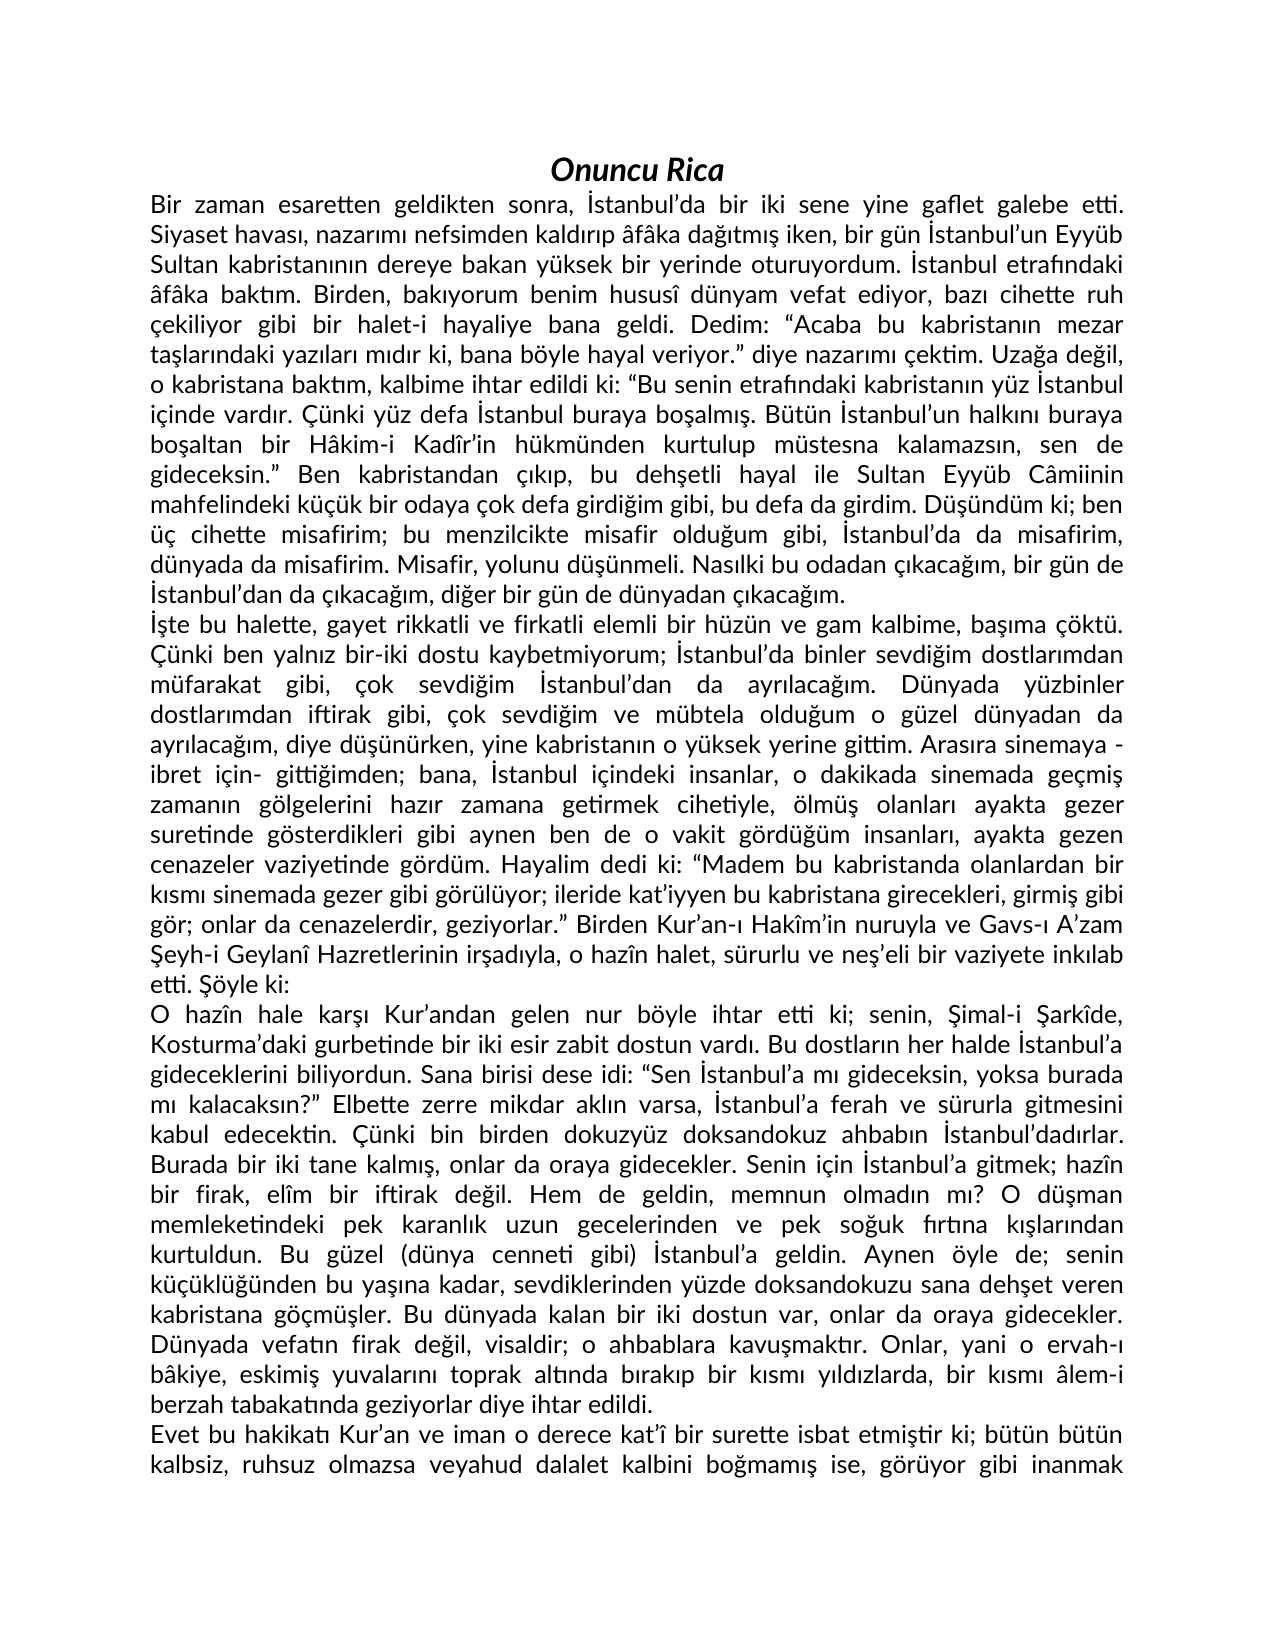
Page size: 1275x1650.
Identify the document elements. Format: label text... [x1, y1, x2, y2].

text İşte bu halette, gayet rikkatli ve firkatli elemli bir hüzün ve gam kalbime, başıma çöktü. Çünki ben yalnız bir-iki dostu kaybetmiyorum; İstanbul’da binler sevdiğim dostlarımdan müfarakat gibi, çok sevdiğim İstanbul’dan da ayrılacağım. Dünyada yüzbinler dostlarımdan iftirak gibi, çok sevdiğim ve mübtela olduğum o güzel dünyadan da ayrılacağım, diye düşünürken, yine kabristanın o yüksek yerine gittim. Arasıra sinemaya -ibret için- gittiğimden; bana, İstanbul içindeki insanlar, o dakikada sinemada geçmiş zamanın gölgelerini hazır zamana getirmek cihetiyle, ölmüş olanları ayakta gezer suretinde gösterdikleri gibi aynen ben de o vakit gördüğüm insanları, ayakta gezen cenazeler vaziyetinde gördüm. Hayalim dedi ki: “Madem bu kabristanda olanlardan bir kısmı sinemada gezer gibi görülüyor; ileride kat’iyyen bu kabristana girecekleri, girmiş gibi gör; onlar da cenazelerdir, geziyorlar.” Birden Kur’an-ı Hakîm’in nuruyla ve Gavs-ı A’zam Şeyh-i Geylanî Hazretlerinin irşadıyla, o hazîn halet, sürurlu ve neş’eli bir vaziyete inkılab etti. Şöyle ki: [150, 609, 1125, 999]
text Bir zaman esaretten geldikten sonra, İstanbul’da bir iki sene yine gaflet galebe etti. Siyaset havası, nazarımı nefsimden kaldırıp âfâka dağıtmış iken, bir gün İstanbul’un Eyyüb Sultan kabristanının dereye bakan yüksek bir yerinde oturuyordum. İstanbul etrafındaki âfâka baktım. Birden, bakıyorum benim hususî dünyam vefat ediyor, bazı cihette ruh çekiliyor gibi bir halet-i hayaliye bana geldi. Dedim: “Acaba bu kabristanın mezar taşlarındaki yazıları mıdır ki, bana böyle hayal veriyor.” diye nazarımı çektim. Uzağa değil, o kabristana baktım, kalbime ihtar edildi ki: “Bu senin etrafındaki kabristanın yüz İstanbul içinde vardır. Çünki yüz defa İstanbul buraya boşalmış. Bütün İstanbul’un halkını buraya boşaltan bir Hâkim-i Kadîr’in hükmünden kurtulup müstesna kalamazsın, sen de gideceksin.” Ben kabristandan çıkıp, bu dehşetli hayal ile Sultan Eyyüb Câmiinin mahfelindeki küçük bir odaya çok defa girdiğim gibi, bu defa da girdim. Düşündüm ki; ben üç cihette misafirim; bu menzilcikte misafir olduğum gibi, İstanbul’da da misafirim, dünyada da misafirim. Misafir, yolunu düşünmeli. Nasılki bu odadan çıkacağım, bir gün de İstanbul’dan da çıkacağım, diğer bir gün de dünyadan çıkacağım. [150, 189, 1125, 609]
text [150, 1419, 1125, 1479]
text O hazîn hale karşı Kur’andan gelen nur böyle ihtar etti ki; senin, Şimal-i Şarkîde, Kosturma’daki gurbetinde bir iki esir zabit dostun vardı. Bu dostların her halde İstanbul’a gideceklerini biliyordun. Sana birisi dese idi: “Sen İstanbul’a mı gideceksin, yoksa burada mı kalacaksın?” Elbette zerre mikdar aklın varsa, İstanbul’a ferah ve sürurla gitmesini kabul edecektin. Çünki bin birden dokuzyüz doksandokuz ahbabın İstanbul’dadırlar. Burada bir iki tane kalmış, onlar da oraya gidecekler. Senin için İstanbul’a gitmek; hazîn bir firak, elîm bir iftirak değil. Hem de geldin, memnun olmadın mı? O düşman memleketindeki pek karanlık uzun gecelerinden ve pek soğuk fırtına kışlarından kurtuldun. Bu güzel (dünya cenneti gibi) İstanbul’a geldin. Aynen öyle de; senin küçüklüğünden bu yaşına kadar, sevdiklerinden yüzde doksandokuzu sana dehşet veren kabristana göçmüşler. Bu dünyada kalan bir iki dostun var, onlar da oraya gidecekler. Dünyada vefatın firak değil, visaldir; o ahbablara kavuşmaktır. Onlar, yani o ervah-ı bâkiye, eskimiş yuvalarını toprak altında bırakıp bir kısmı yıldızlarda, bir kısmı âlem-i berzah tabakatında geziyorlar diye ihtar edildi. [150, 999, 1125, 1419]
subtitle Onuncu Rica [150, 150, 1125, 189]
